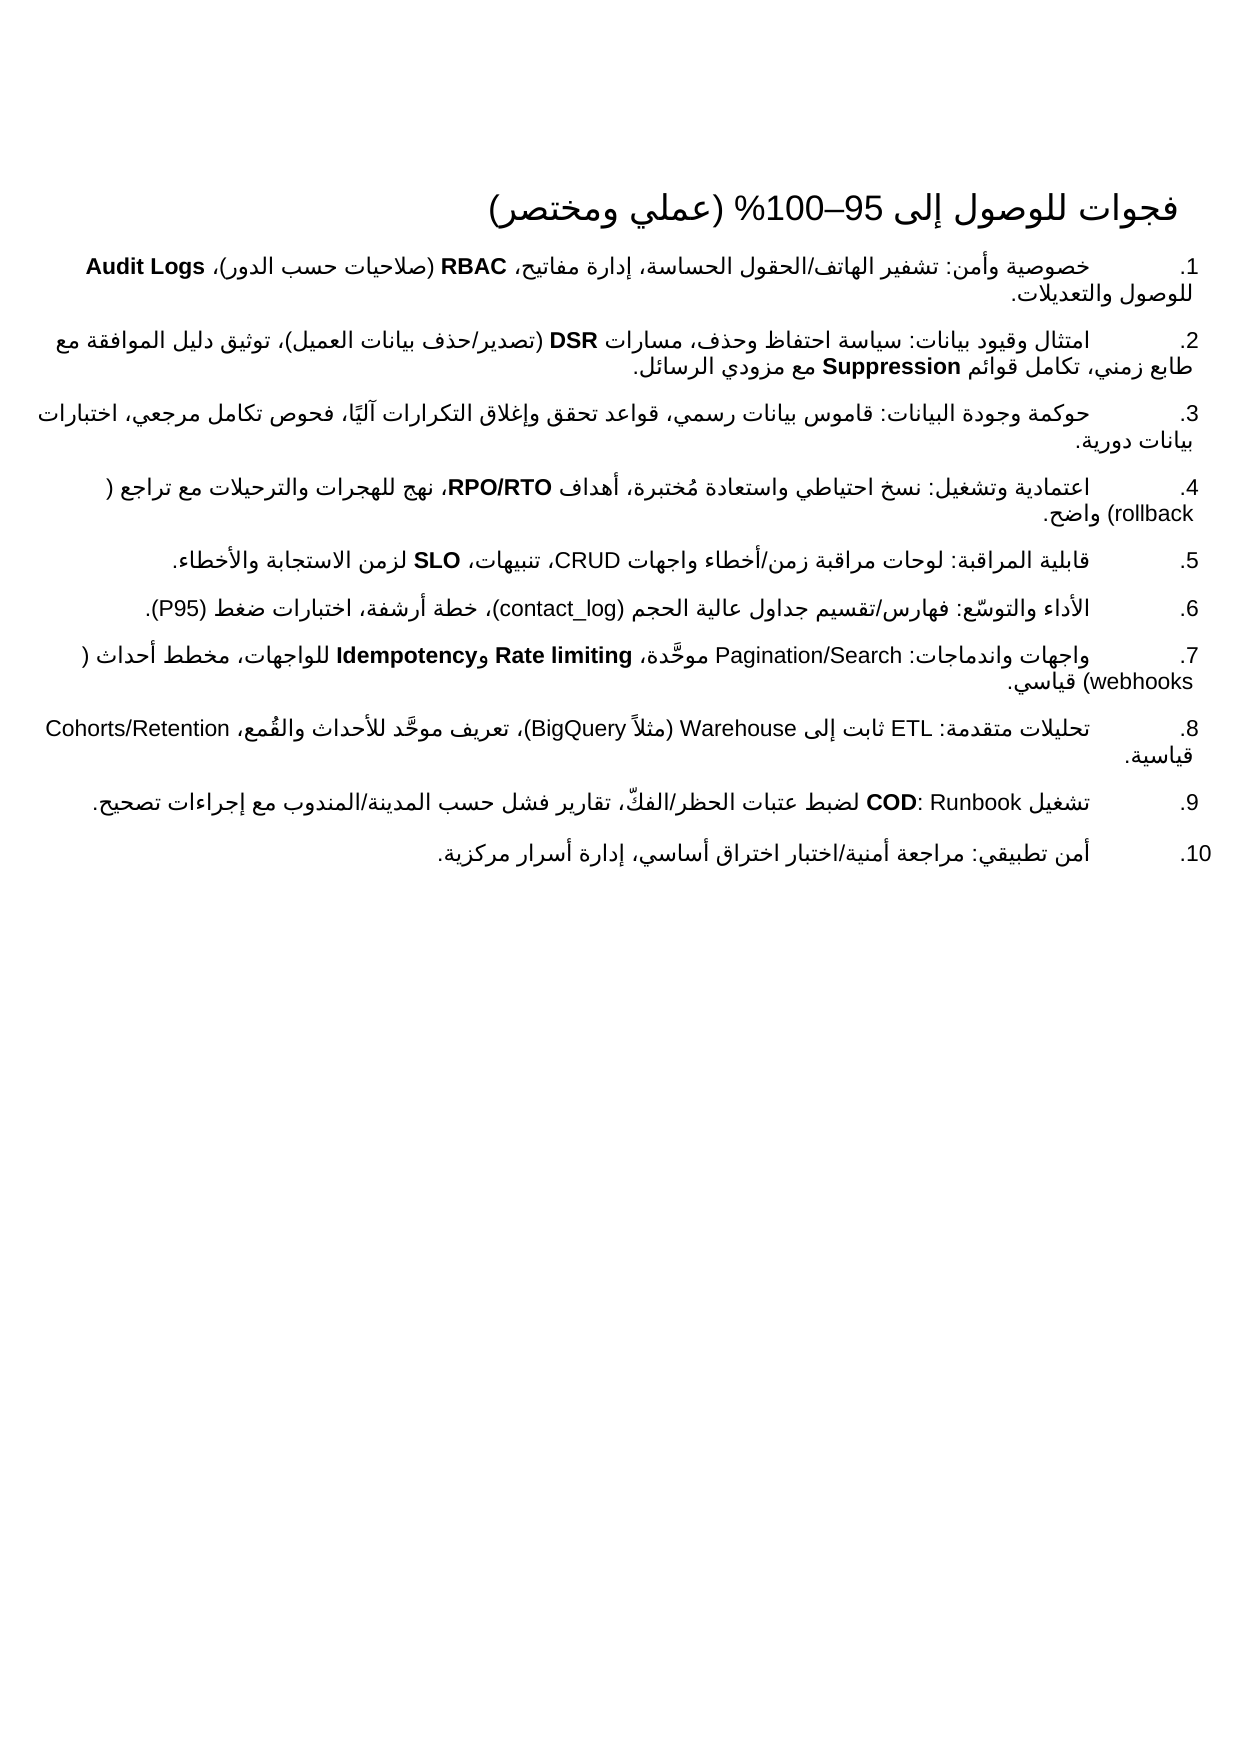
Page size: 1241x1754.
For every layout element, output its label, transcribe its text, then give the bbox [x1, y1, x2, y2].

list واجهات واندماجات: Pagination/Search موحَّدة، Rate limiting وIdempotency للواجهات، مخطط أحداث (webhooks) قياسي. [28, 642, 1193, 694]
list خصوصية وأمن: تشفير الهاتف/الحقول الحساسة، إدارة مفاتيح، RBAC (صلاحيات حسب الدور)، Audit Logs للوصول والتعديلات. [28, 253, 1193, 306]
list حوكمة وجودة البيانات: قاموس بيانات رسمي، قواعد تحقق وإغلاق التكرارات آليًا، فحوص تكامل مرجعي، اختبارات بيانات دورية. [28, 400, 1193, 453]
list أمن تطبيقي: مراجعة أمنية/اختبار اختراق أساسي، إدارة أسرار مركزية. [28, 840, 1193, 867]
list الأداء والتوسّع: فهارس/تقسيم جداول عالية الحجم (contact_log)، خطة أرشفة، اختبارات ضغط (P95). [28, 594, 1193, 621]
list امتثال وقيود بيانات: سياسة احتفاظ وحذف، مسارات DSR (تصدير/حذف بيانات العميل)، توثيق دليل الموافقة مع طابع زمني، تكامل قوائم Suppression مع مزودي الرسائل. [28, 327, 1193, 379]
list قابلية المراقبة: لوحات مراقبة زمن/أخطاء واجهات CRUD، تنبيهات، SLO لزمن الاستجابة والأخطاء. [28, 547, 1193, 574]
list تشغيل COD: Runbook لضبط عتبات الحظر/الفكّ، تقارير فشل حسب المدينة/المندوب مع إجراءات تصحيح. [28, 789, 1193, 815]
list اعتمادية وتشغيل: نسخ احتياطي واستعادة مُختبرة، أهداف RPO/RTO، نهج للهجرات والترحيلات مع تراجع (rollback) واضح. [28, 474, 1193, 527]
list تحليلات متقدمة: ETL ثابت إلى Warehouse (مثلاً BigQuery)، تعريف موحَّد للأحداث والقُمع، Cohorts/Retention قياسية. [28, 715, 1193, 768]
subtitle فجوات للوصول إلى 95–100% (عملي ومختصر) [28, 187, 1193, 228]
